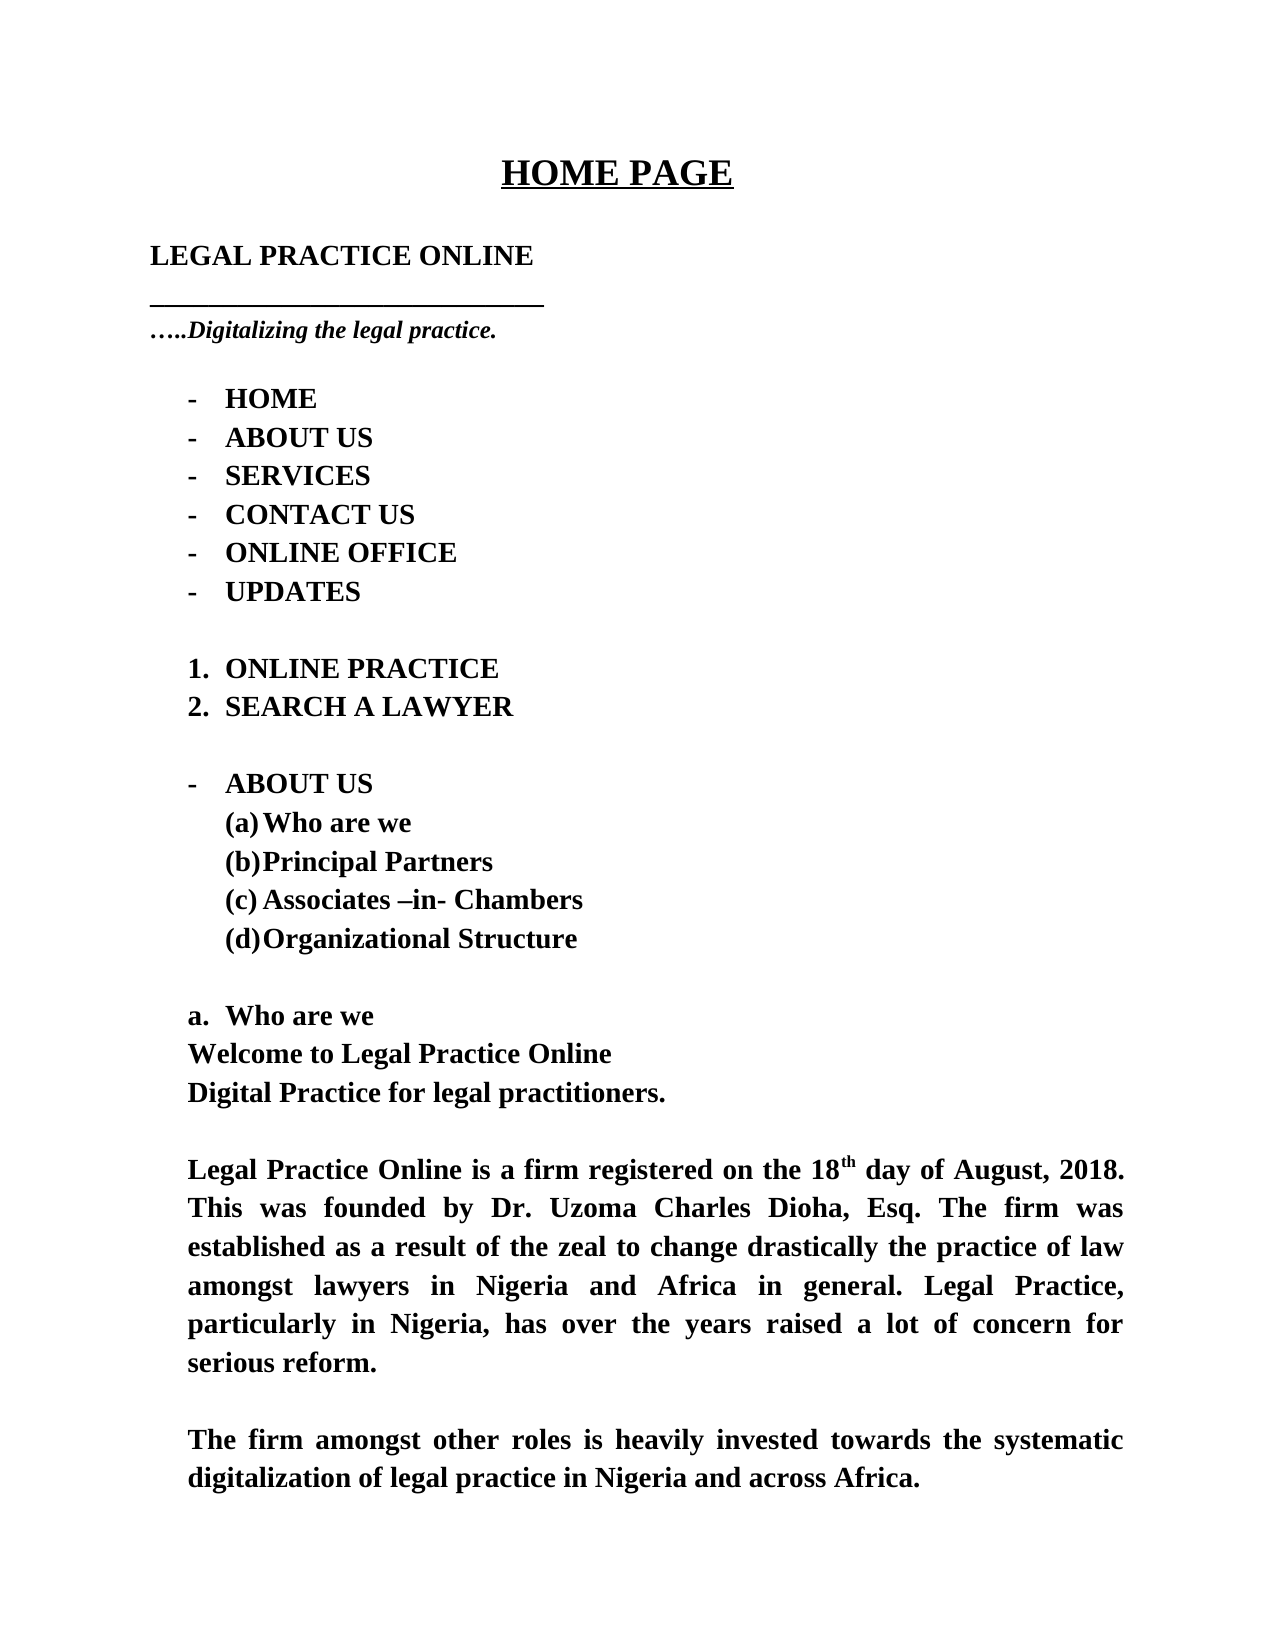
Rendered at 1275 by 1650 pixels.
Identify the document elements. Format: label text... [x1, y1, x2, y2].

text Welcome to Legal Practice Online [187, 1036, 1125, 1070]
text LEGAL PRACTICE ONLINE [150, 238, 1125, 272]
list ONLINE OFFICE [187, 535, 1125, 569]
list ONLINE PRACTICE [187, 651, 1125, 684]
list SEARCH A LAWYER [187, 689, 1125, 723]
list Principal Partners [225, 844, 1125, 877]
list Who are we [225, 805, 1125, 839]
text The firm amongst other roles is heavily invested towards the systematic digitalization of legal practice in Nigeria and across Africa. [187, 1422, 1125, 1494]
text Legal Practice Online is a firm registered on the 18th day of August, 2018. This was founded by Dr. Uzoma Charles Dioha, Esq. The firm was established as a result of the zeal to change drastically the practice of law amongst lawyers in Nigeria and Africa in general. Legal Practice, particularly in Nigeria, has over the years raised a lot of concern for serious reform. [187, 1152, 1125, 1378]
list Organizational Structure [225, 921, 1125, 954]
text Digital Practice for legal practitioners. [187, 1075, 1125, 1108]
list ABOUT US [187, 767, 1125, 800]
list CONTACT US [187, 497, 1125, 530]
text HOME PAGE [450, 150, 1125, 193]
list ABOUT US [187, 420, 1125, 453]
text ___________________________ [150, 277, 1125, 310]
list Associates –in- Chambers [225, 882, 1125, 916]
list UPDATES [187, 574, 1125, 607]
list Who are we [187, 998, 1125, 1031]
list HOME [187, 381, 1125, 415]
text …..Digitalizing the legal practice. [150, 315, 1125, 344]
list SERVICES [187, 458, 1125, 492]
